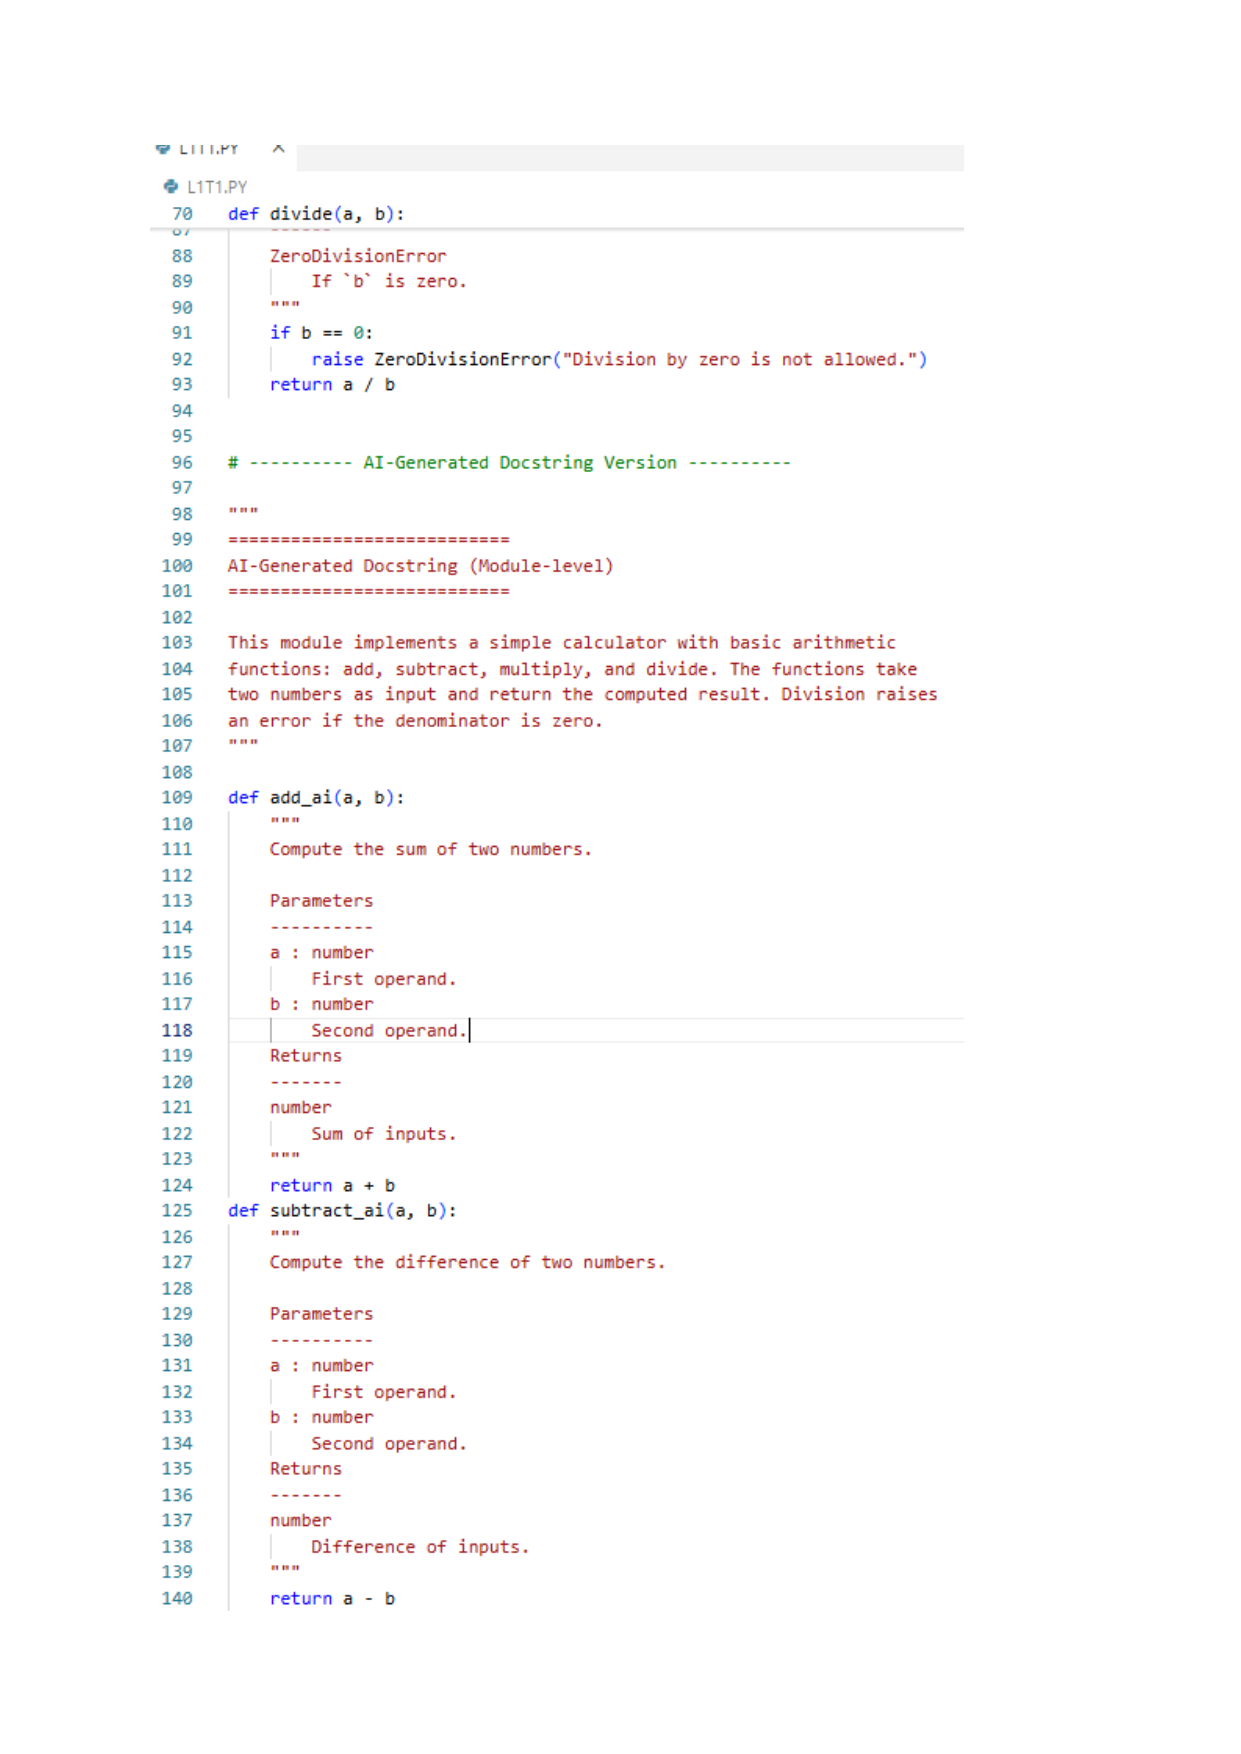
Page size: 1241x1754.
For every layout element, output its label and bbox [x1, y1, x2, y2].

picture [150, 145, 965, 1611]
